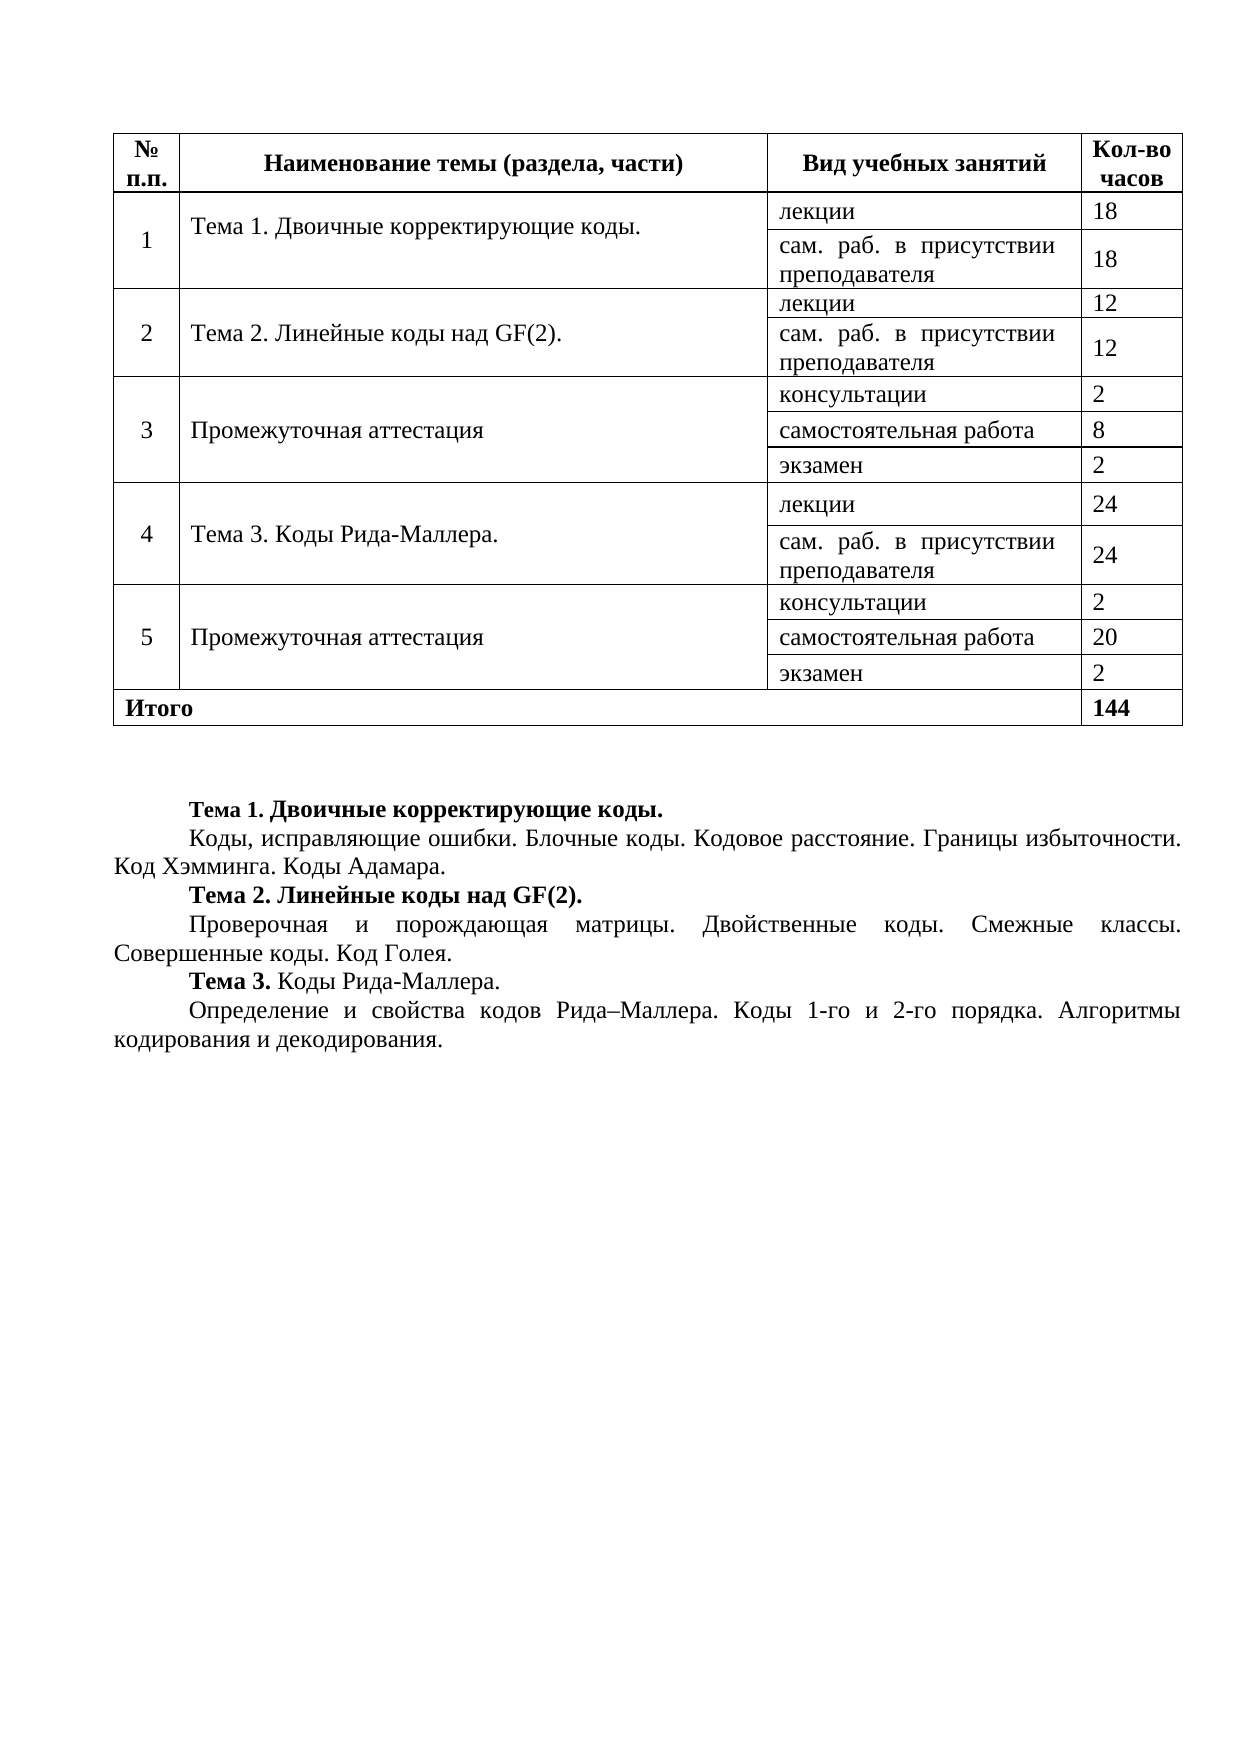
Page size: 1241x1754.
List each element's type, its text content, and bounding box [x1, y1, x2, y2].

table_header Тема 1. Двоичные корректирующие коды. Коды, исправляющие ошибки. Блочные коды. Кодовое расстояние. Границы избыточности. Код Хэмминга. Коды Адамара. Тема 2. Линейные коды над GF(2). Проверочная и порождающая матрицы. Двойственные коды. Смежные классы. Совершенные коды. Код Голея. Тема 3. Коды Рида-Маллера. Определение и свойства кодов Рида–Маллера. Коды 1-го и 2-го порядка. Алгоритмы кодирования и декодирования. [102, 133, 1193, 1100]
